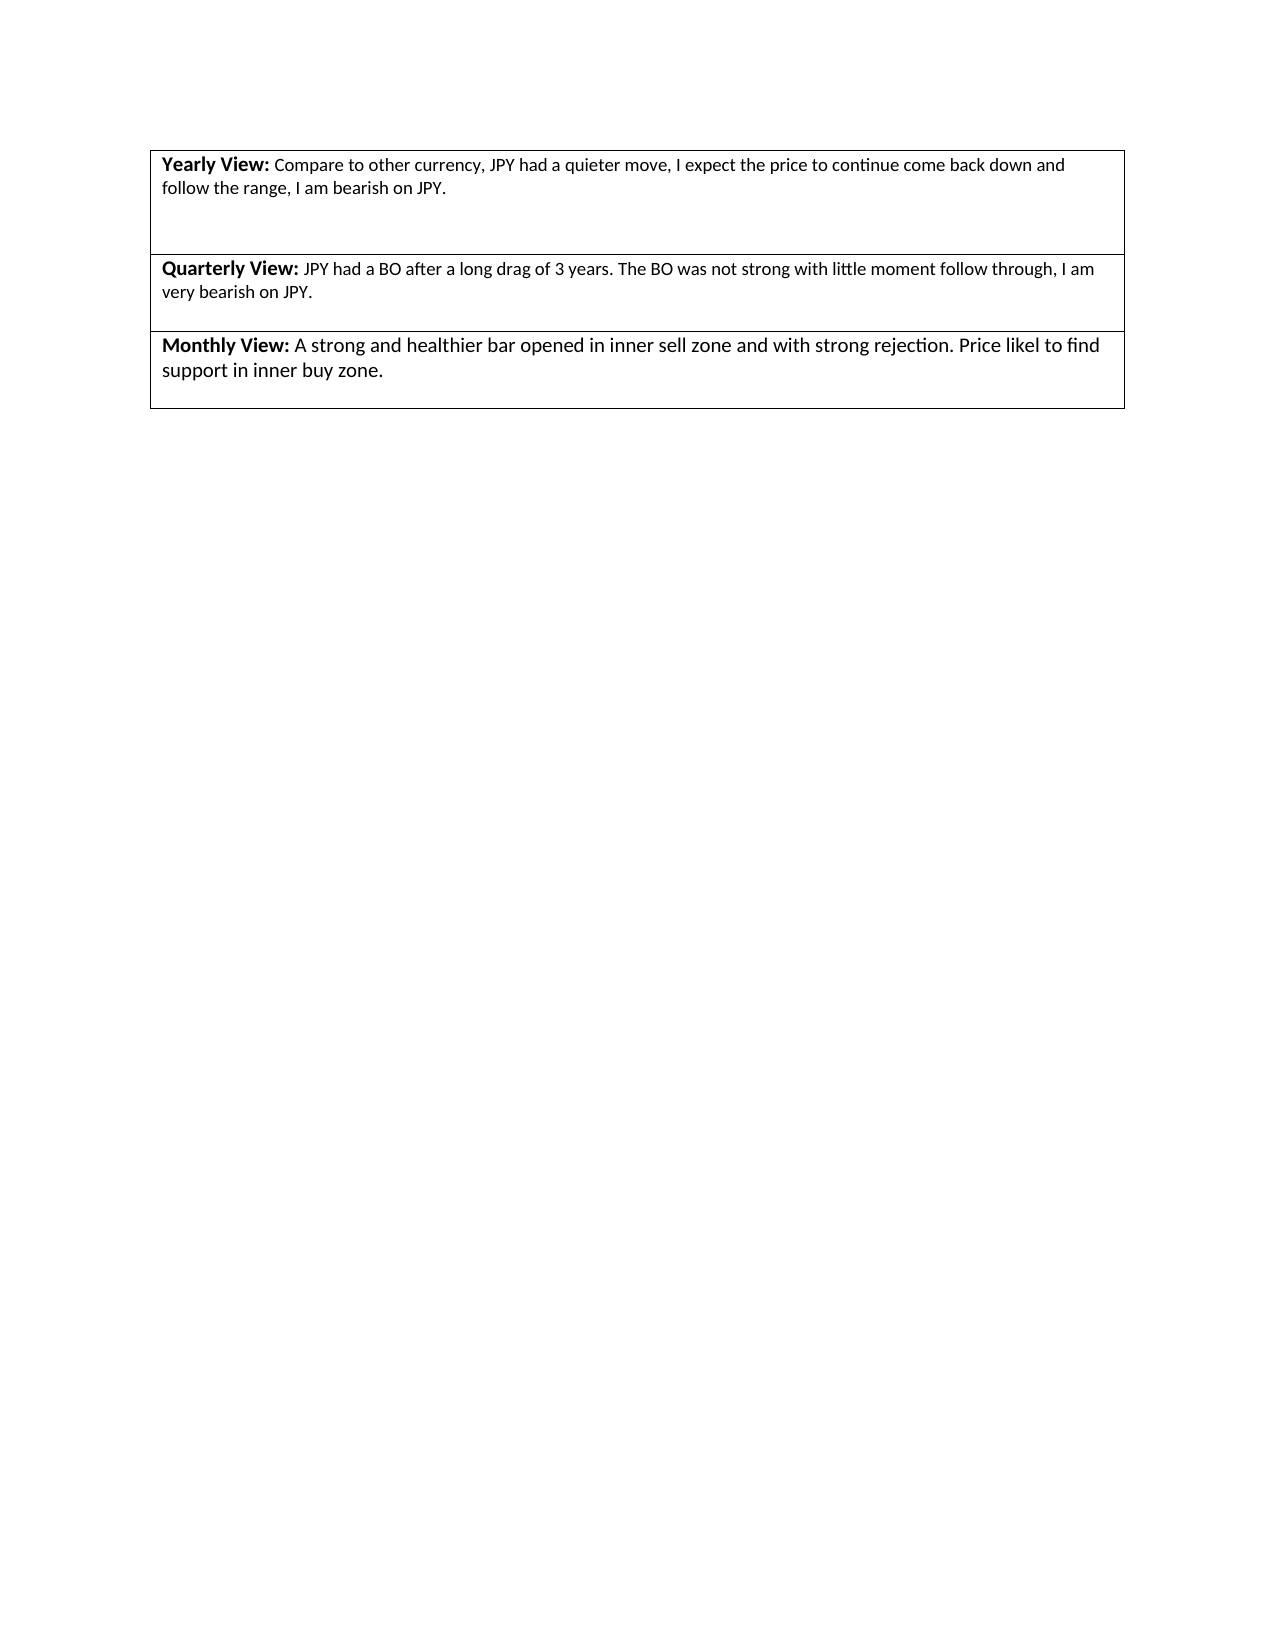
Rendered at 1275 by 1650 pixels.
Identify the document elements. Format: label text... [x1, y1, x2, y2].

table_cell Quarterly View: JPY had a BO after a long drag of 3 years. The BO was not strong with little moment follow through, I am very bearish on JPY. [151, 255, 1124, 331]
table_cell Monthly View: A strong and healthier bar opened in inner sell zone and with strong rejection. Price likel to find support in inner buy zone. [151, 332, 1124, 407]
table_cell Yearly View: Compare to other currency, JPY had a quieter move, I expect the price to continue come back down and follow the range, I am bearish on JPY. [151, 151, 1124, 254]
